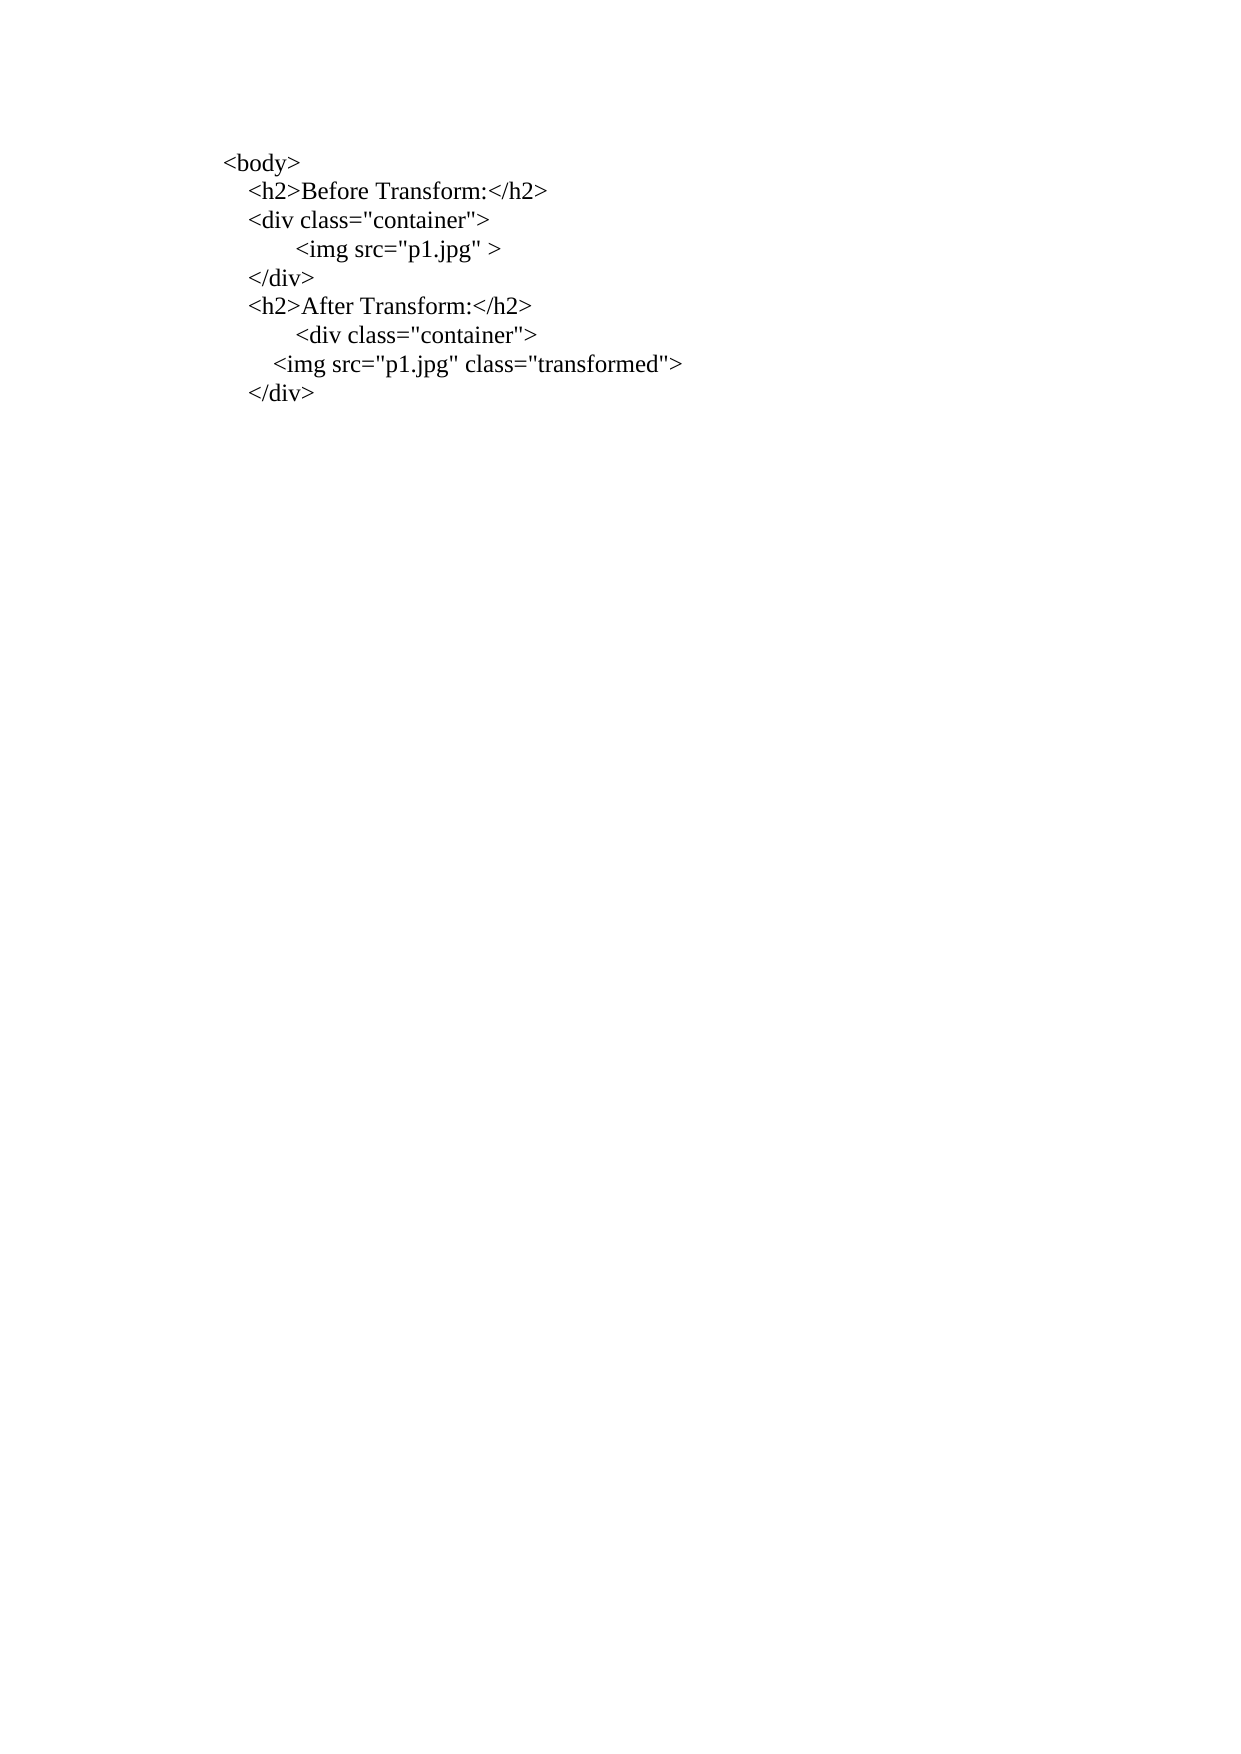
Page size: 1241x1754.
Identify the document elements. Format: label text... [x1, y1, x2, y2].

text </div> [223, 263, 1093, 291]
text </div> [223, 378, 1093, 406]
text <img src="p1.jpg" > [223, 234, 1093, 263]
text <h2>After Transform:</h2> [223, 291, 1093, 320]
text <h2>Before Transform:</h2> [223, 176, 1093, 205]
text <div class="container"> [223, 320, 1093, 349]
text <div class="container"> [223, 205, 1093, 234]
text <body> [223, 148, 1093, 176]
text <img src="p1.jpg" class="transformed"> [223, 349, 1093, 378]
